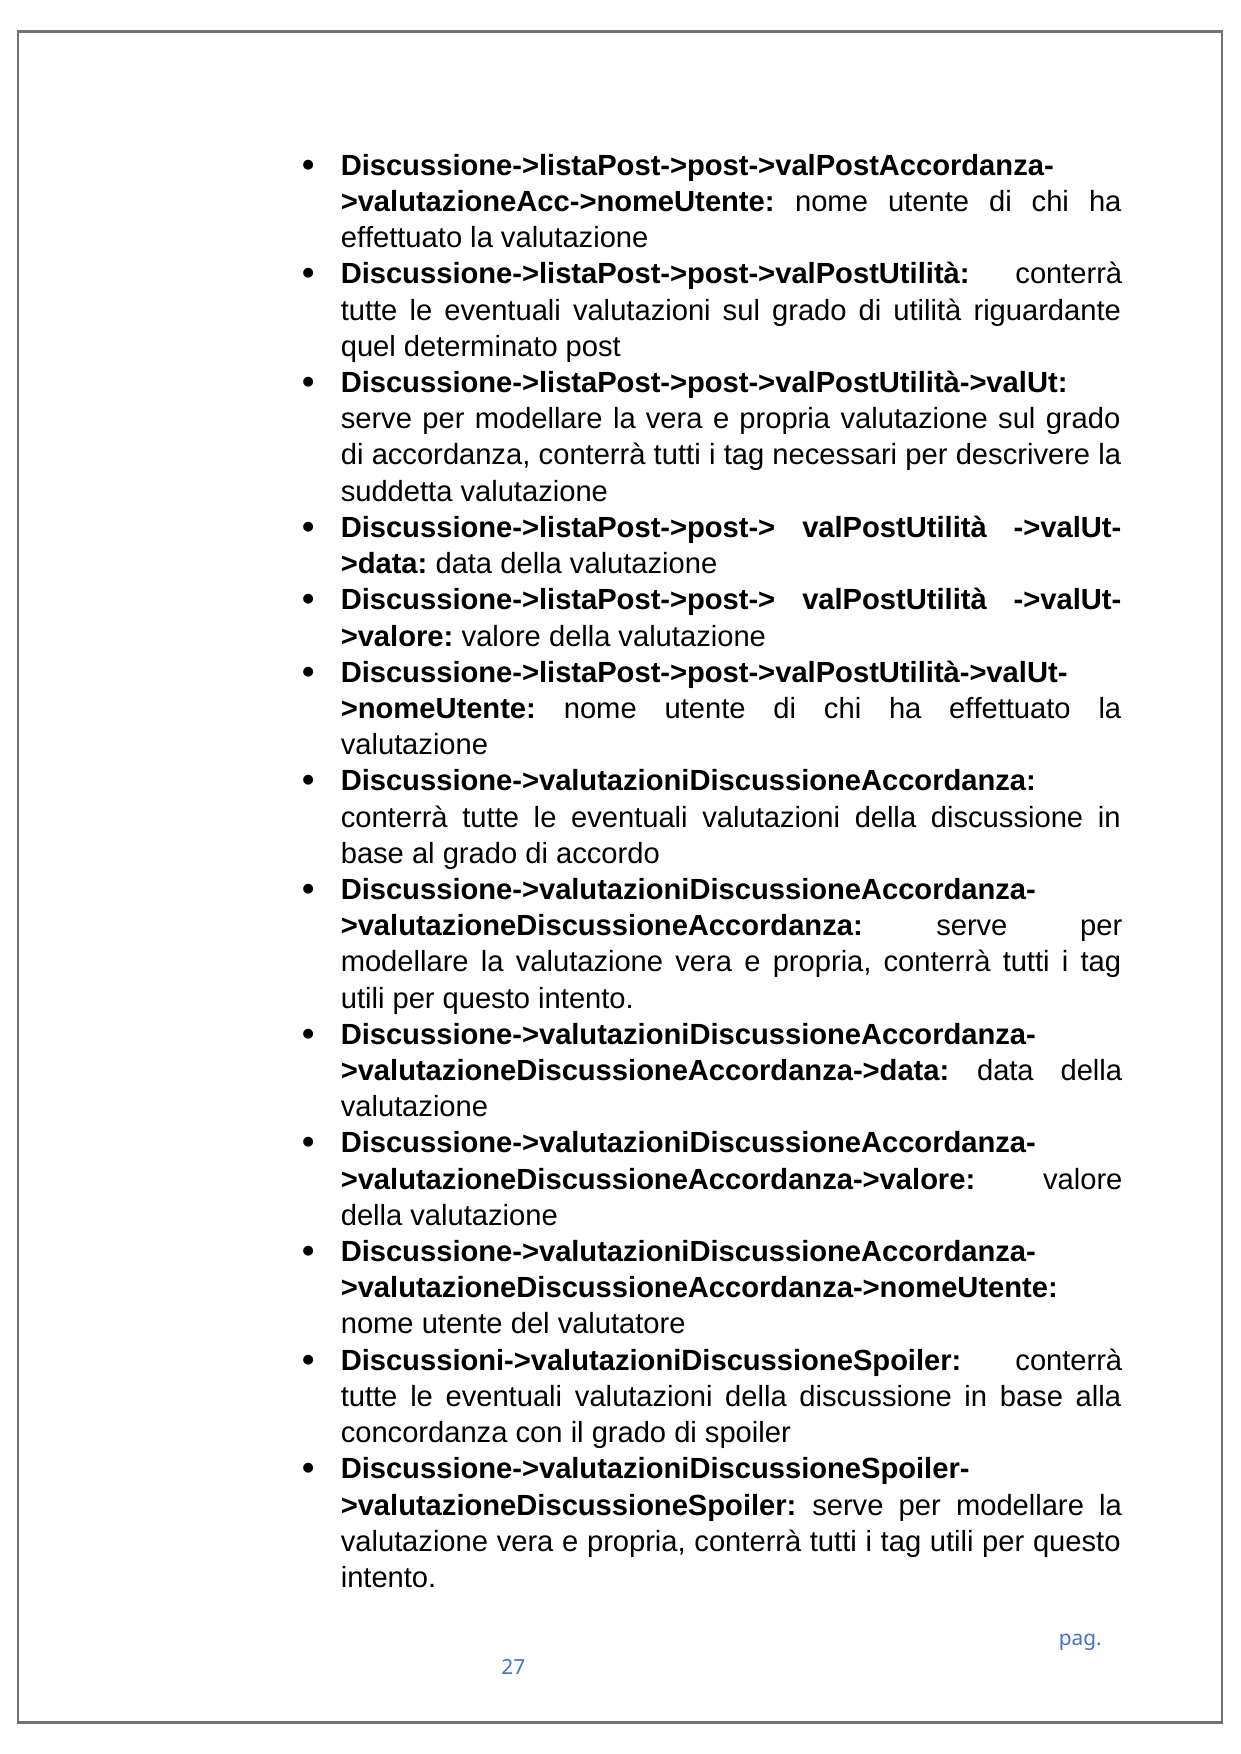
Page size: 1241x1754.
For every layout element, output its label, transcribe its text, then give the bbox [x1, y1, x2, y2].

list Discussione->valutazioniDiscussioneAccordanza->valutazioneDiscussioneAccordanza: serve per modellare la valutazione vera e propria, conterrà tutti i tag utili per questo intento. [303, 872, 1122, 1014]
list Discussione->listaPost->post->valPostAccordanza->valutazioneAcc->nomeUtente: nome utente di chi ha effettuato la valutazione [303, 148, 1122, 254]
list Discussione->listaPost->post-> valPostUtilità ->valUt->valore: valore della valutazione [303, 582, 1122, 652]
list Discussione->listaPost->post-> valPostUtilità ->valUt->data: data della valutazione [303, 510, 1122, 579]
list Discussione->listaPost->post->valPostUtilità->valUt->nomeUtente: nome utente di chi ha effettuato la valutazione [303, 655, 1122, 761]
list Discussione->valutazioniDiscussioneAccordanza: conterrà tutte le eventuali valutazioni della discussione in base al grado di accordo [303, 763, 1122, 869]
list Discussione->valutazioniDiscussioneAccordanza->valutazioneDiscussioneAccordanza->valore: valore della valutazione [303, 1125, 1122, 1231]
list Discussione->listaPost->post->valPostUtilità: conterrà tutte le eventuali valutazioni sul grado di utilità riguardante quel determinato post [303, 256, 1122, 362]
list Discussione->valutazioniDiscussioneAccordanza->valutazioneDiscussioneAccordanza->data: data della valutazione [303, 1017, 1122, 1123]
list Discussione->valutazioniDiscussioneSpoiler->valutazioneDiscussioneSpoiler: serve per modellare la valutazione vera e propria, conterrà tutti i tag utili per questo intento. [303, 1451, 1122, 1593]
list Discussione->valutazioniDiscussioneAccordanza->valutazioneDiscussioneAccordanza->nomeUtente: nome utente del valutatore [303, 1234, 1122, 1340]
list Discussioni->valutazioniDiscussioneSpoiler: conterrà tutte le eventuali valutazioni della discussione in base alla concordanza con il grado di spoiler [303, 1343, 1122, 1449]
list Discussione->listaPost->post->valPostUtilità->valUt: serve per modellare la vera e propria valutazione sul grado di accordanza, conterrà tutti i tag necessari per descrivere la suddetta valutazione [303, 365, 1122, 507]
